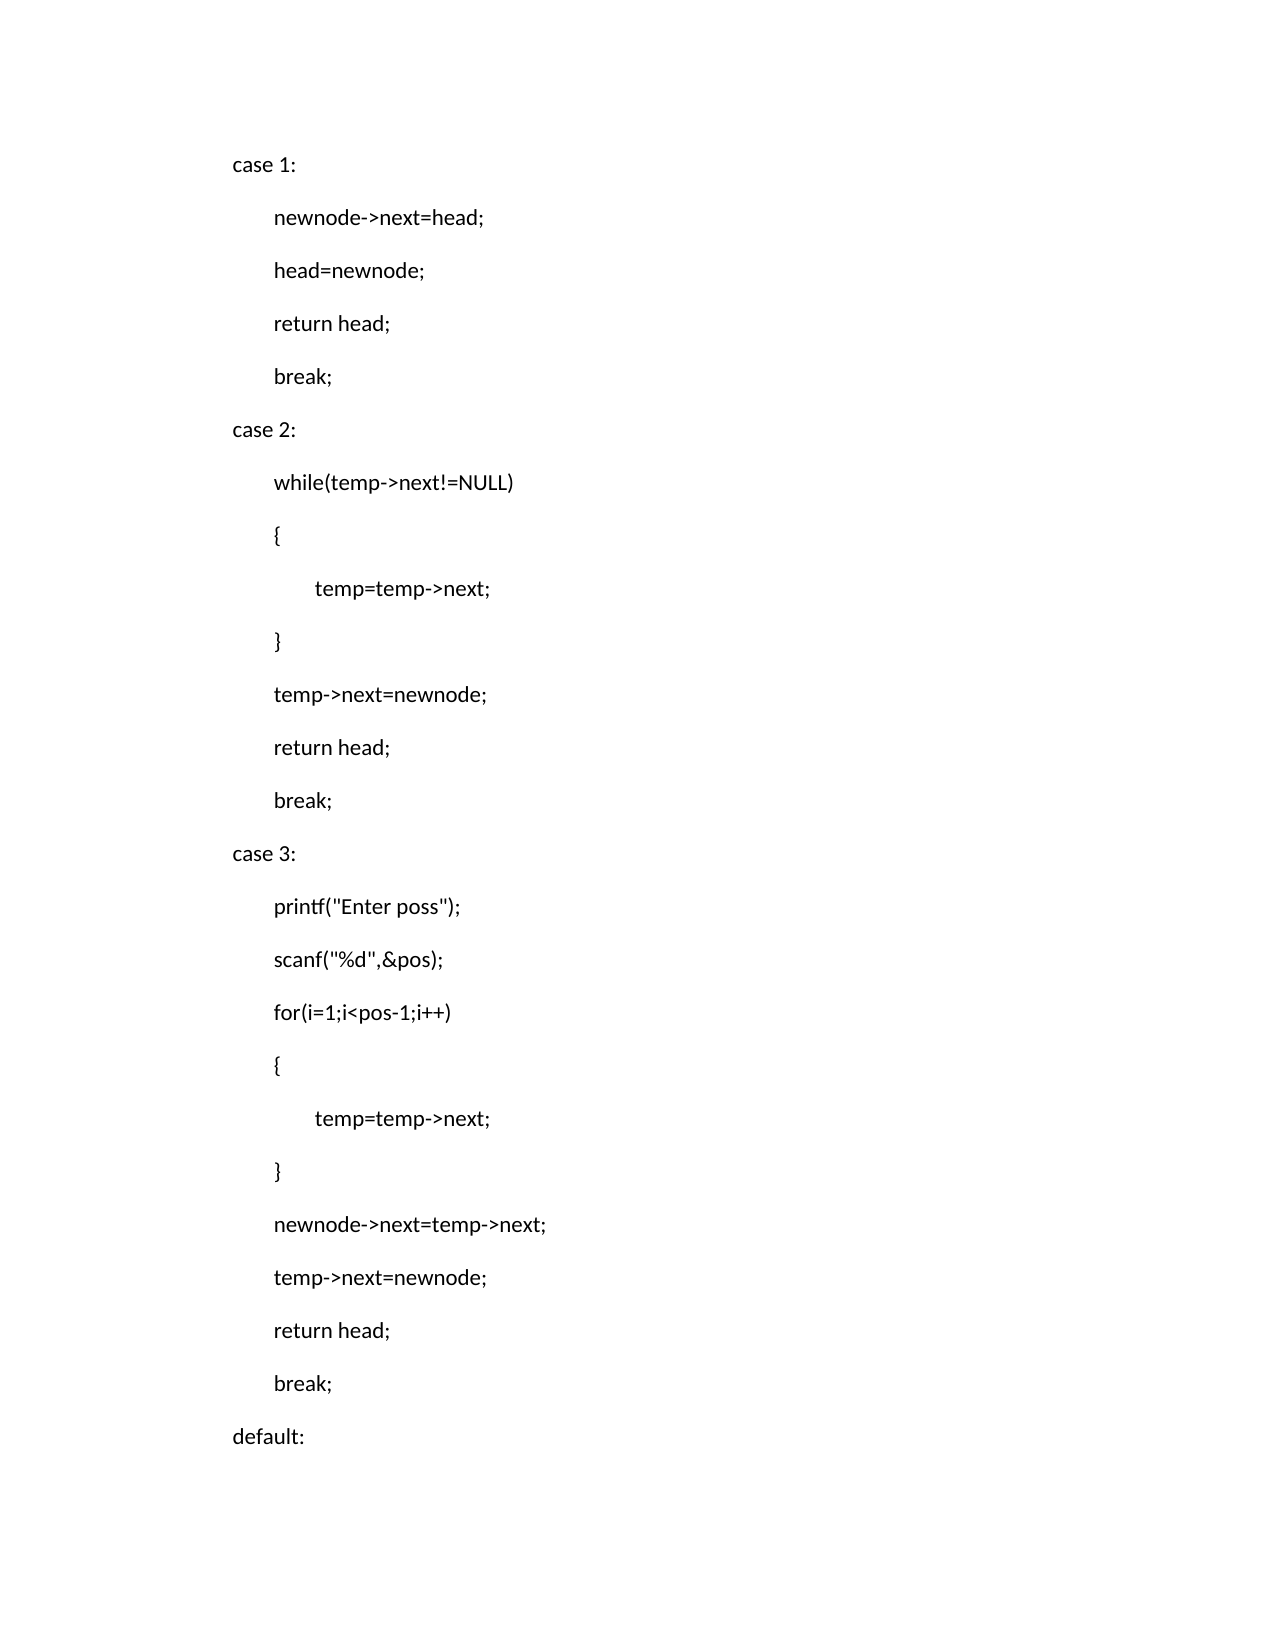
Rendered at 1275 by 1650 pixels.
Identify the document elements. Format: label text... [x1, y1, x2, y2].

text temp->next=newnode; [150, 1263, 1125, 1291]
text temp=temp->next; [150, 1104, 1125, 1132]
text for(i=1;i<pos-1;i++) [150, 998, 1125, 1026]
text { [150, 1051, 1125, 1079]
text scanf("%d",&pos); [150, 945, 1125, 973]
text while(temp->next!=NULL) [150, 468, 1125, 496]
text newnode->next=temp->next; [150, 1210, 1125, 1238]
text { [150, 521, 1125, 549]
text break; [150, 362, 1125, 390]
text case 1: [150, 150, 1125, 178]
text head=newnode; [150, 256, 1125, 284]
text printf("Enter poss"); [150, 892, 1125, 920]
text temp=temp->next; [150, 574, 1125, 602]
text return head; [150, 733, 1125, 761]
text temp->next=newnode; [150, 680, 1125, 708]
text case 2: [150, 415, 1125, 443]
text default: [150, 1422, 1125, 1451]
text } [150, 627, 1125, 655]
text return head; [150, 1316, 1125, 1344]
text return head; [150, 309, 1125, 337]
text } [150, 1157, 1125, 1185]
text newnode->next=head; [150, 203, 1125, 231]
text break; [150, 786, 1125, 814]
text break; [150, 1369, 1125, 1397]
text case 3: [150, 839, 1125, 867]
